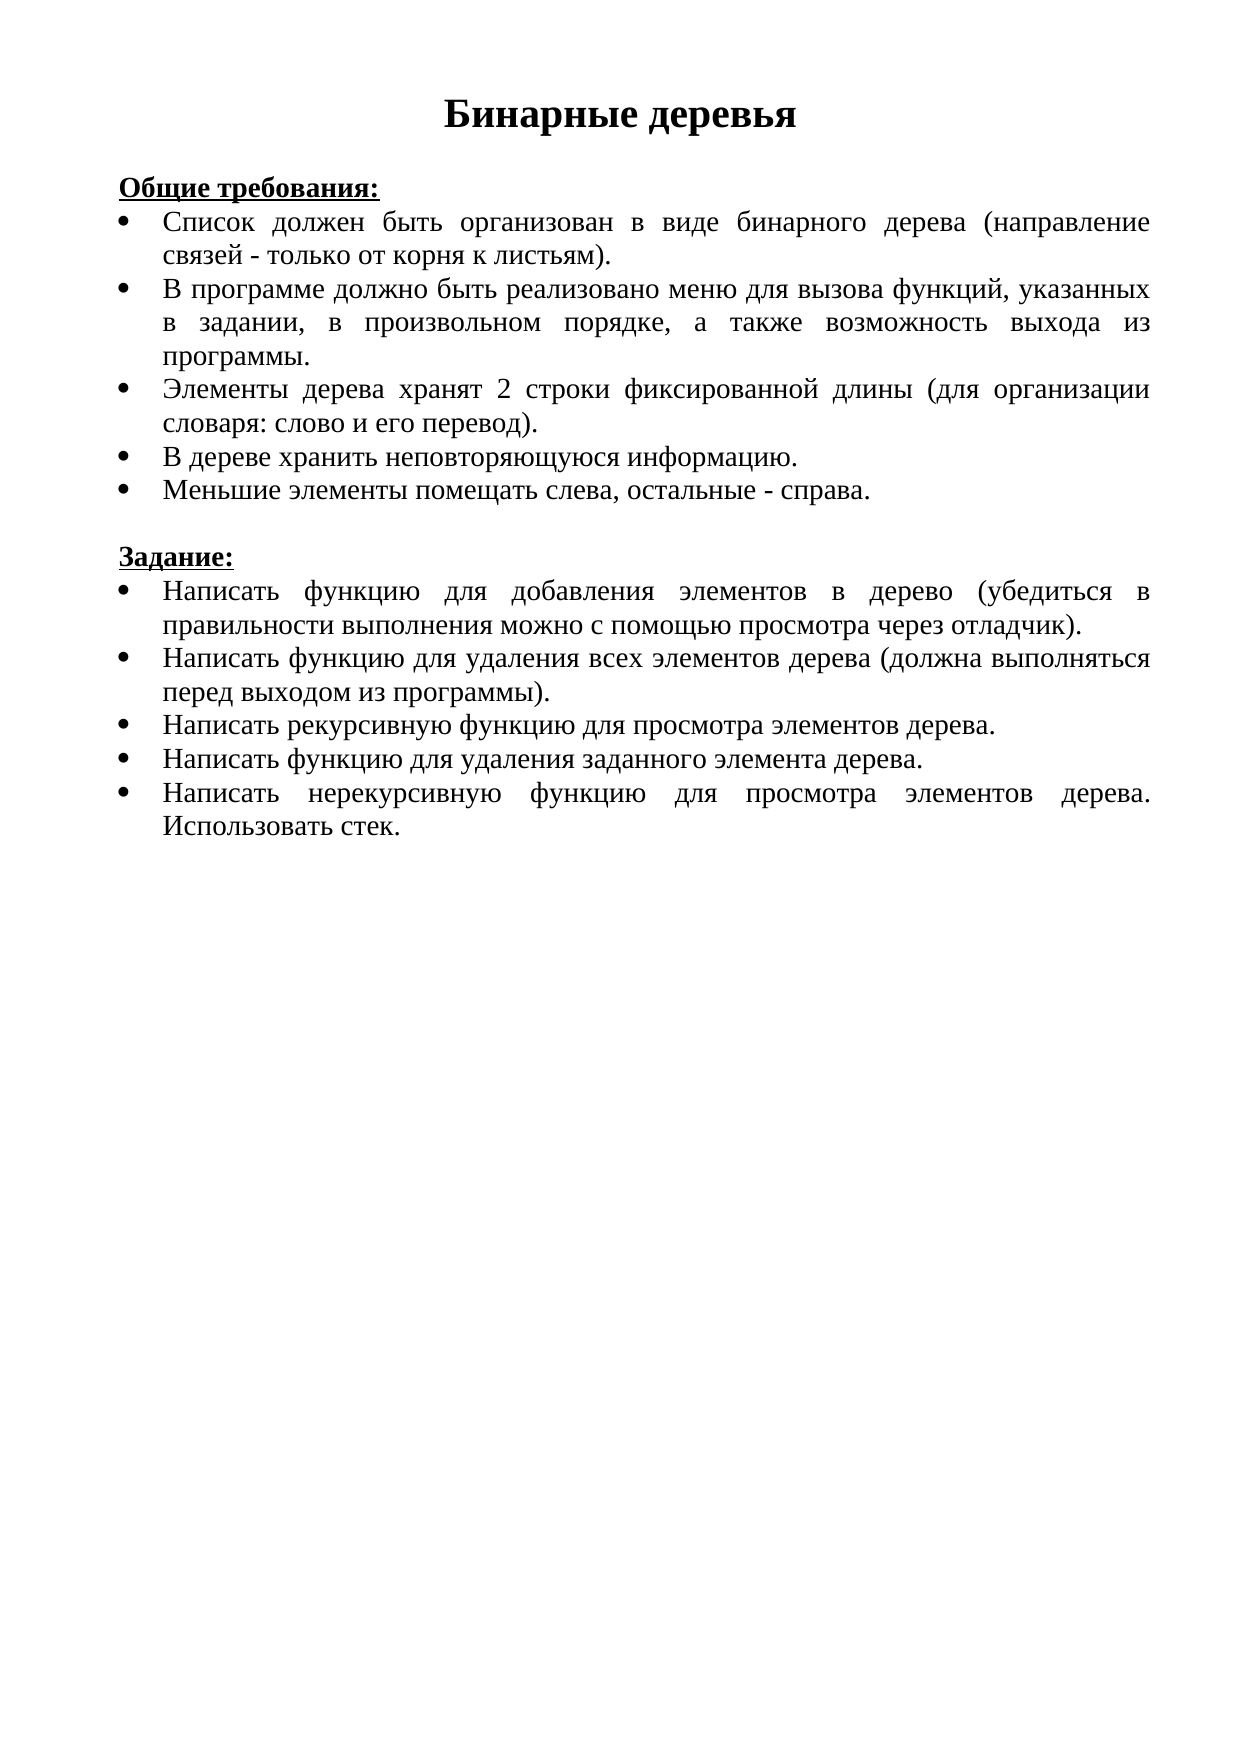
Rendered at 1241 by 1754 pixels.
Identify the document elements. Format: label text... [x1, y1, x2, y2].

list Меньшие элементы помещать слева, остальные - справа. [118, 472, 1152, 506]
list Элементы дерева хранят 2 строки фиксированной длины (для организации словаря: слово и его перевод). [118, 372, 1152, 439]
text Задание: [118, 539, 1152, 573]
list Написать функцию для удаления всех элементов дерева (должна выполняться перед выходом из программы). [118, 640, 1152, 707]
text Общие требования: [118, 170, 1152, 204]
list Написать рекурсивную функцию для просмотра элементов дерева. [118, 707, 1152, 741]
list Список должен быть организован в виде бинарного дерева (направление связей - только от корня к листьям). [118, 204, 1152, 271]
list Написать нерекурсивную функцию для просмотра элементов дерева. Использовать стек. [118, 775, 1152, 842]
list В программе должно быть реализовано меню для вызова функций, указанных в задании, в произвольном порядке, а также возможность выхода из программы. [118, 271, 1152, 372]
list Написать функцию для добавления элементов в дерево (убедиться в правильности выполнения можно с помощью просмотра через отладчик). [118, 573, 1152, 640]
list Написать функцию для удаления заданного элемента дерева. [118, 741, 1152, 775]
text Бинарные деревья [89, 89, 1152, 137]
list В дереве хранить неповторяющуюся информацию. [118, 439, 1152, 472]
